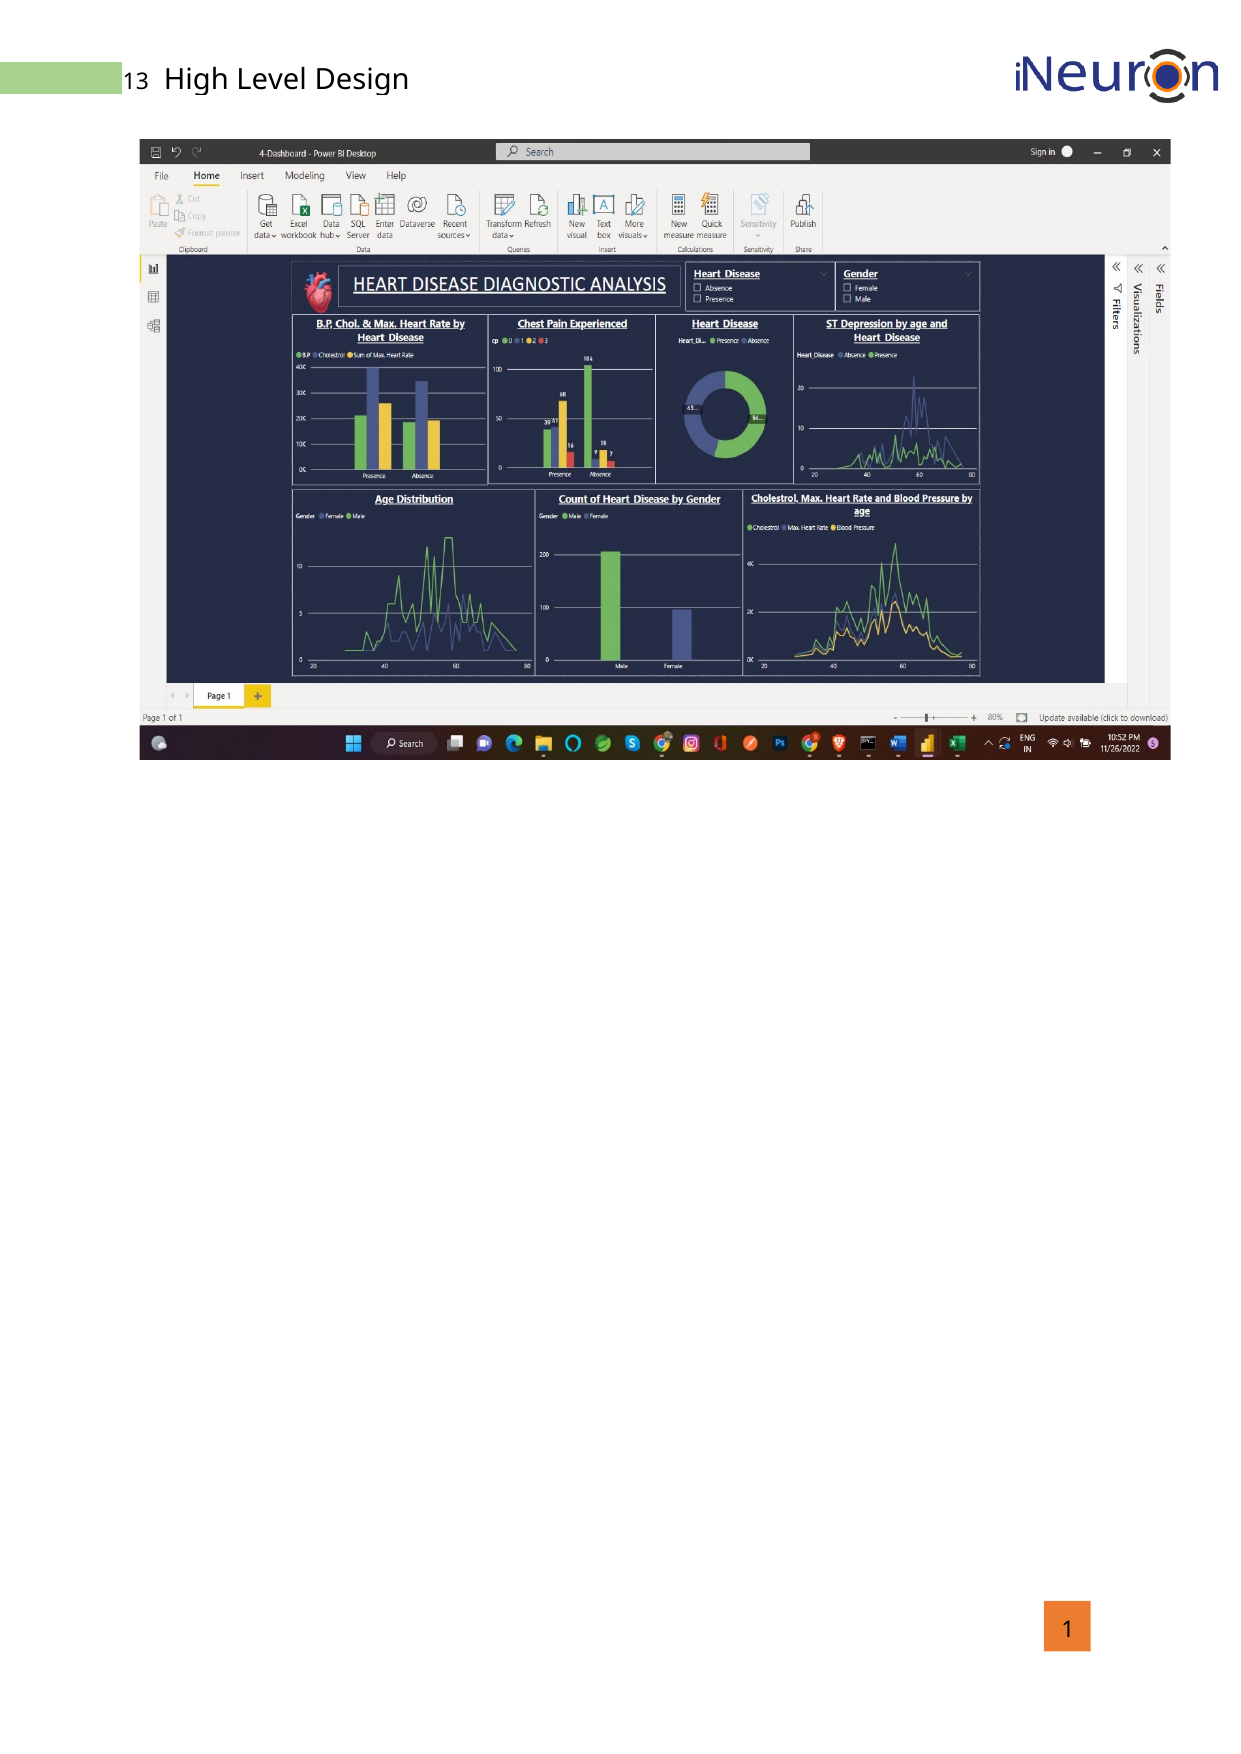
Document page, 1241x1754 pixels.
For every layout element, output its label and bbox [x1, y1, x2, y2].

picture [1016, 48, 1219, 103]
picture [139, 139, 1171, 760]
